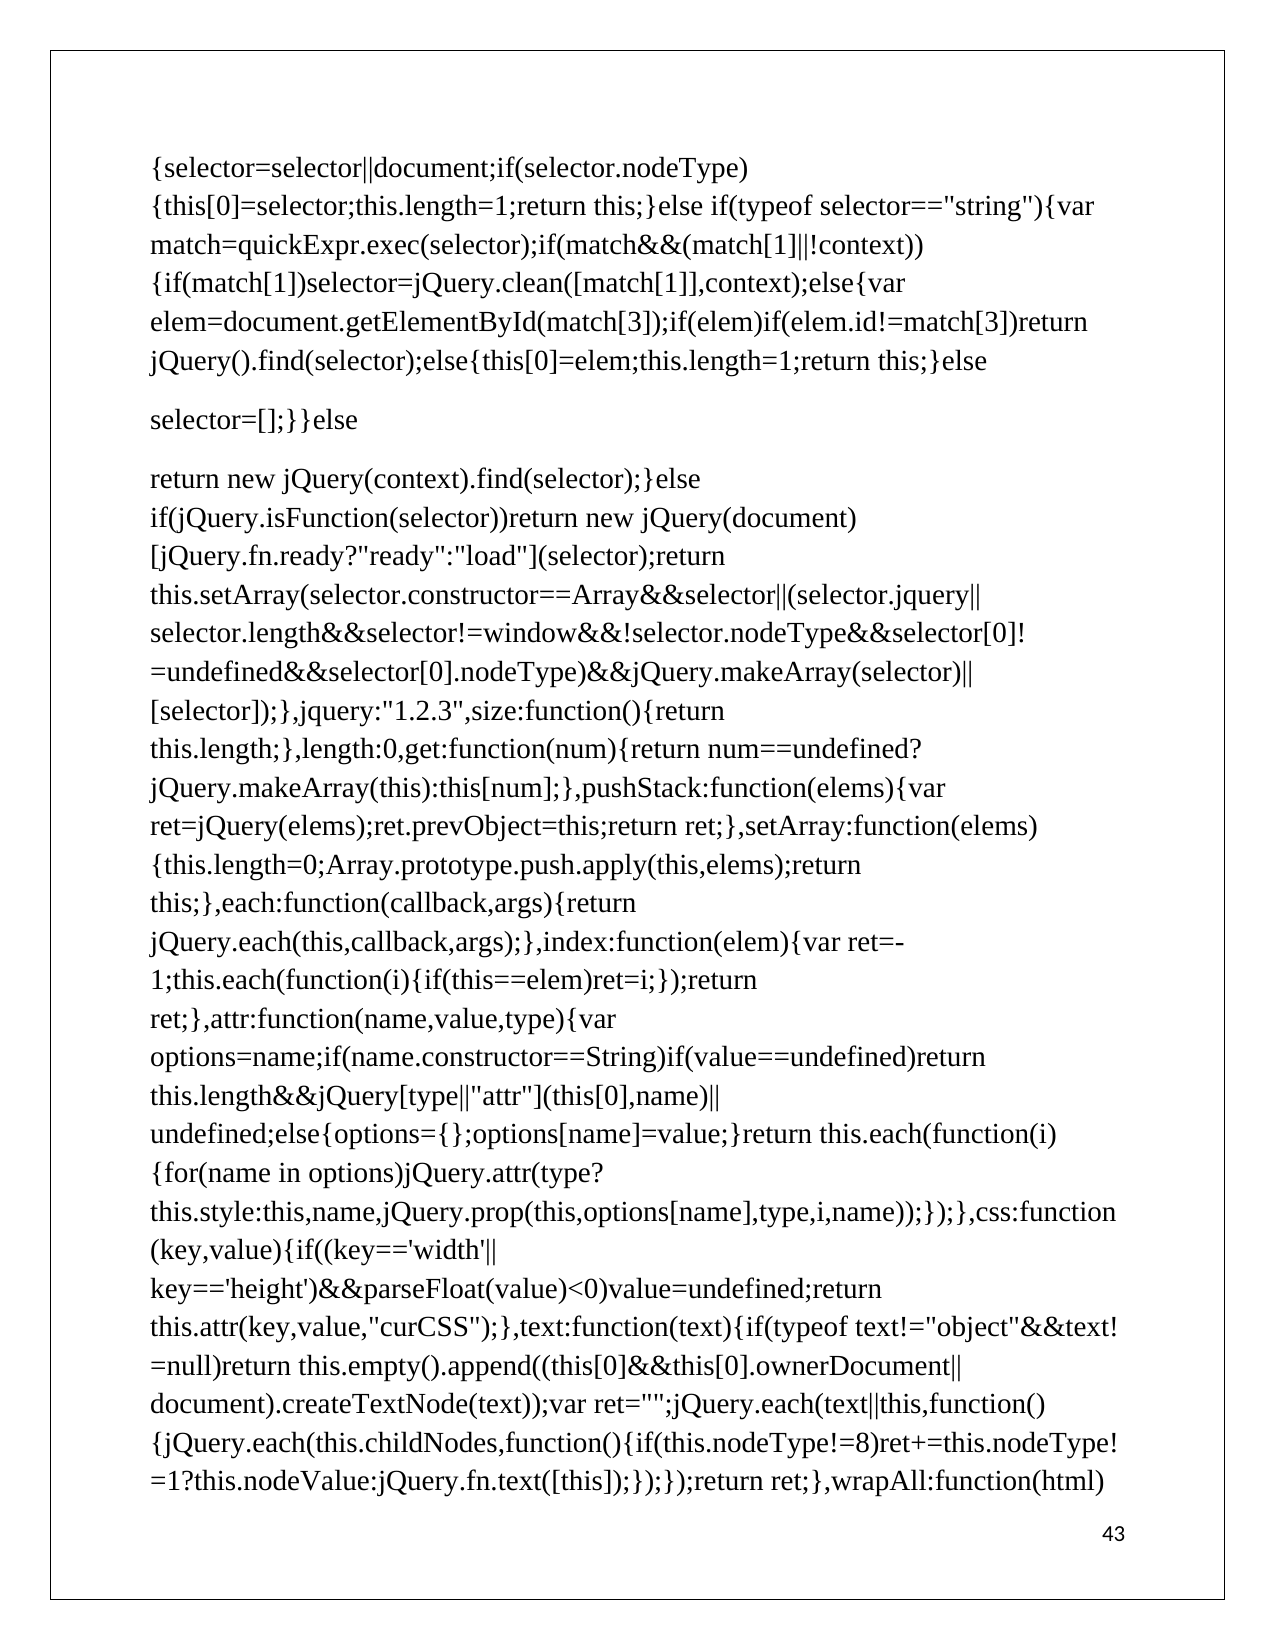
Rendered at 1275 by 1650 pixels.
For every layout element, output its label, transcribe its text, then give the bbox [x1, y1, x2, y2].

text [150, 461, 1125, 1497]
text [150, 150, 1125, 376]
text selector=[];}}else [150, 402, 1125, 436]
